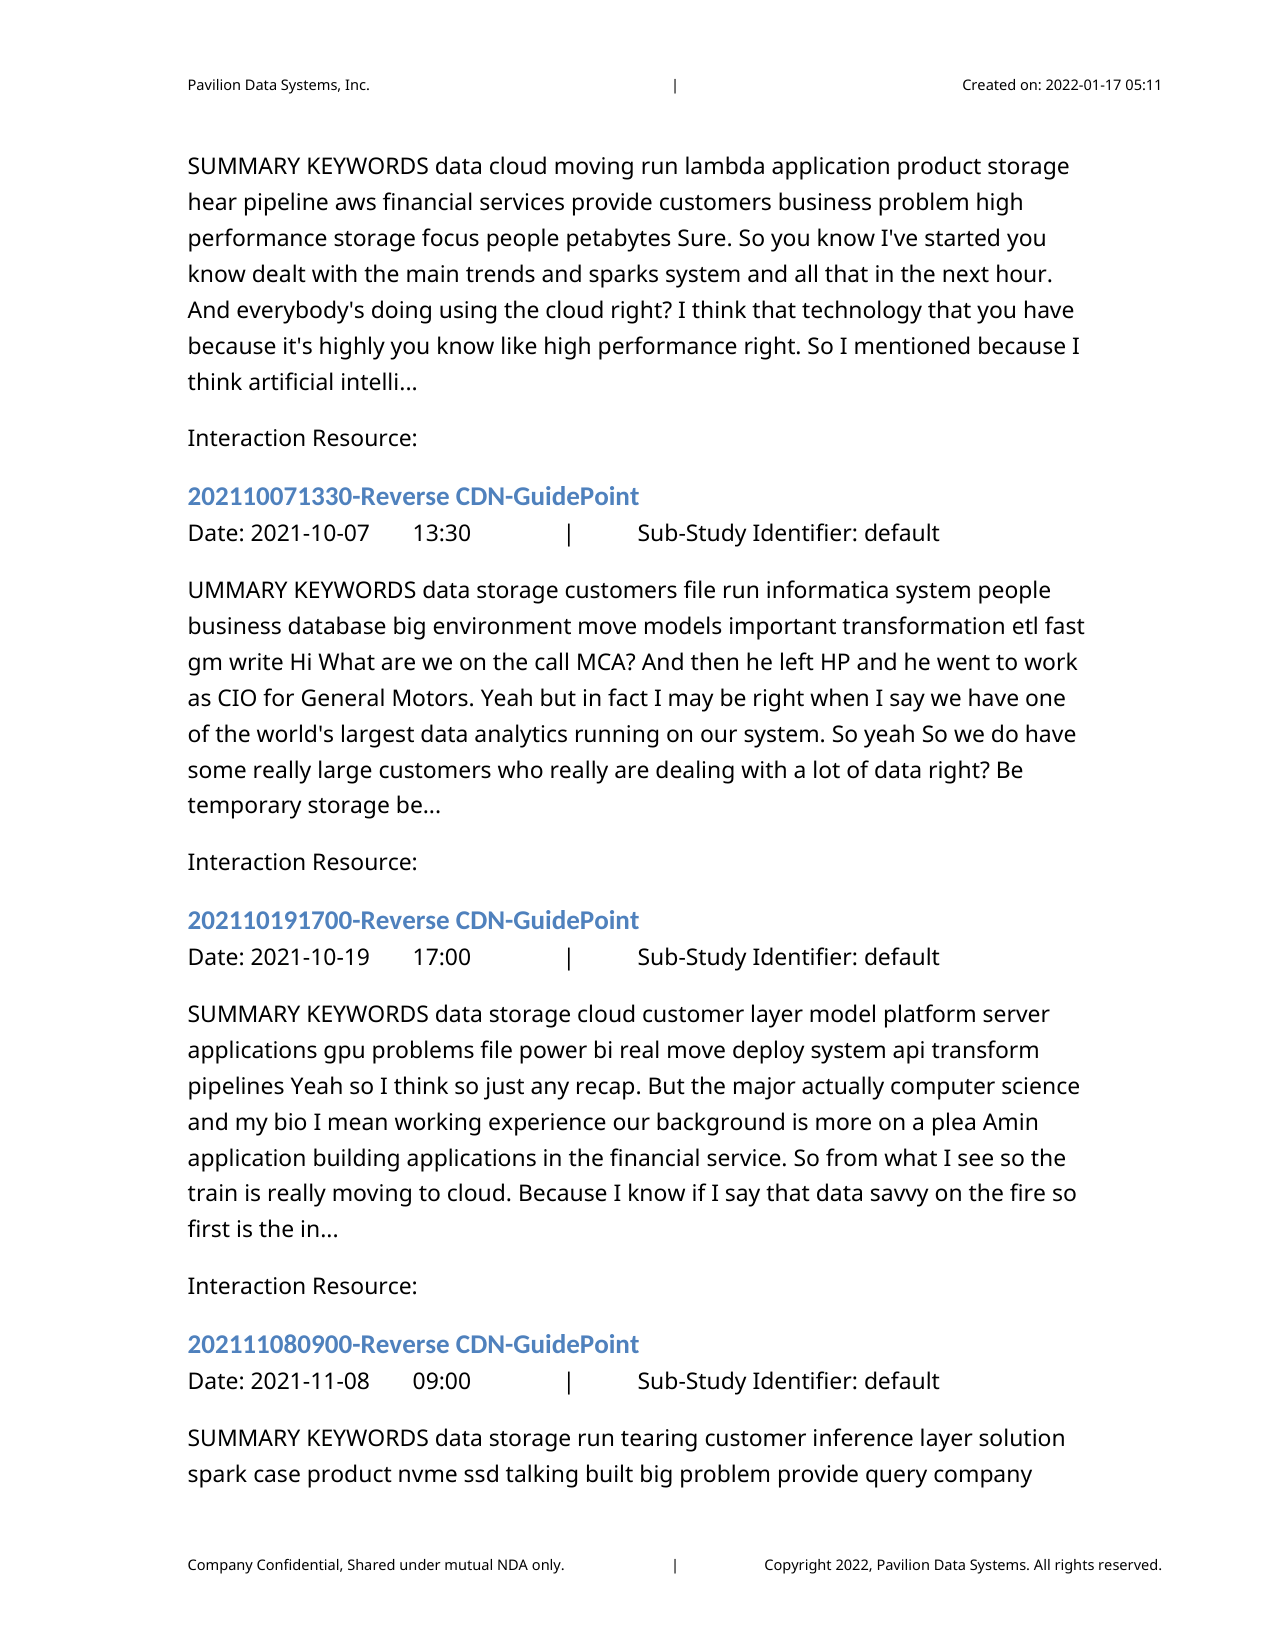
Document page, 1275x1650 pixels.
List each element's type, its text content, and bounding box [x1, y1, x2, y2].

subtitle 202111080900-Reverse CDN-GuidePoint [187, 1327, 1087, 1360]
text Date: 2021-11-08 09:00 | Sub-Study Identifier: default [187, 1365, 1087, 1396]
text SUMMARY KEYWORDS data storage cloud customer layer model platform server applications gpu problems file power bi real move deploy system api transform pipelines Yeah so I think so just any recap. But the major actually computer science and my bio I mean working experience our background is more on a plea Amin application building applications in the financial service. So from what I see so the train is really moving to cloud. Because I know if I say that data savvy on the fire so first is the in... [187, 998, 1087, 1244]
subtitle 202110071330-Reverse CDN-GuidePoint [187, 479, 1087, 512]
text SUMMARY KEYWORDS data cloud moving run lambda application product storage hear pipeline aws financial services provide customers business problem high performance storage focus people petabytes Sure. So you know I've started you know dealt with the main trends and sparks system and all that in the next hour. And everybody's doing using the cloud right? I think that technology that you have because it's highly you know like high performance right. So I mentioned because I think artificial intelli... [187, 150, 1087, 397]
text Date: 2021-10-07 13:30 | Sub-Study Identifier: default [187, 517, 1087, 548]
text Interaction Resource: [187, 422, 1087, 454]
text Date: 2021-10-19 17:00 | Sub-Study Identifier: default [187, 941, 1087, 972]
text Interaction Resource: [187, 846, 1087, 877]
text Interaction Resource: [187, 1270, 1087, 1301]
subtitle 202110191700-Reverse CDN-GuidePoint [187, 903, 1087, 936]
text UMMARY KEYWORDS data storage customers file run informatica system people business database big environment move models important transformation etl fast gm write Hi What are we on the call MCA? And then he left HP and he went to work as CIO for General Motors. Yeah but in fact I may be right when I say we have one of the world's largest data analytics running on our system. So yeah So we do have some really large customers who really are dealing with a lot of data right? Be temporary storage be... [187, 574, 1087, 821]
